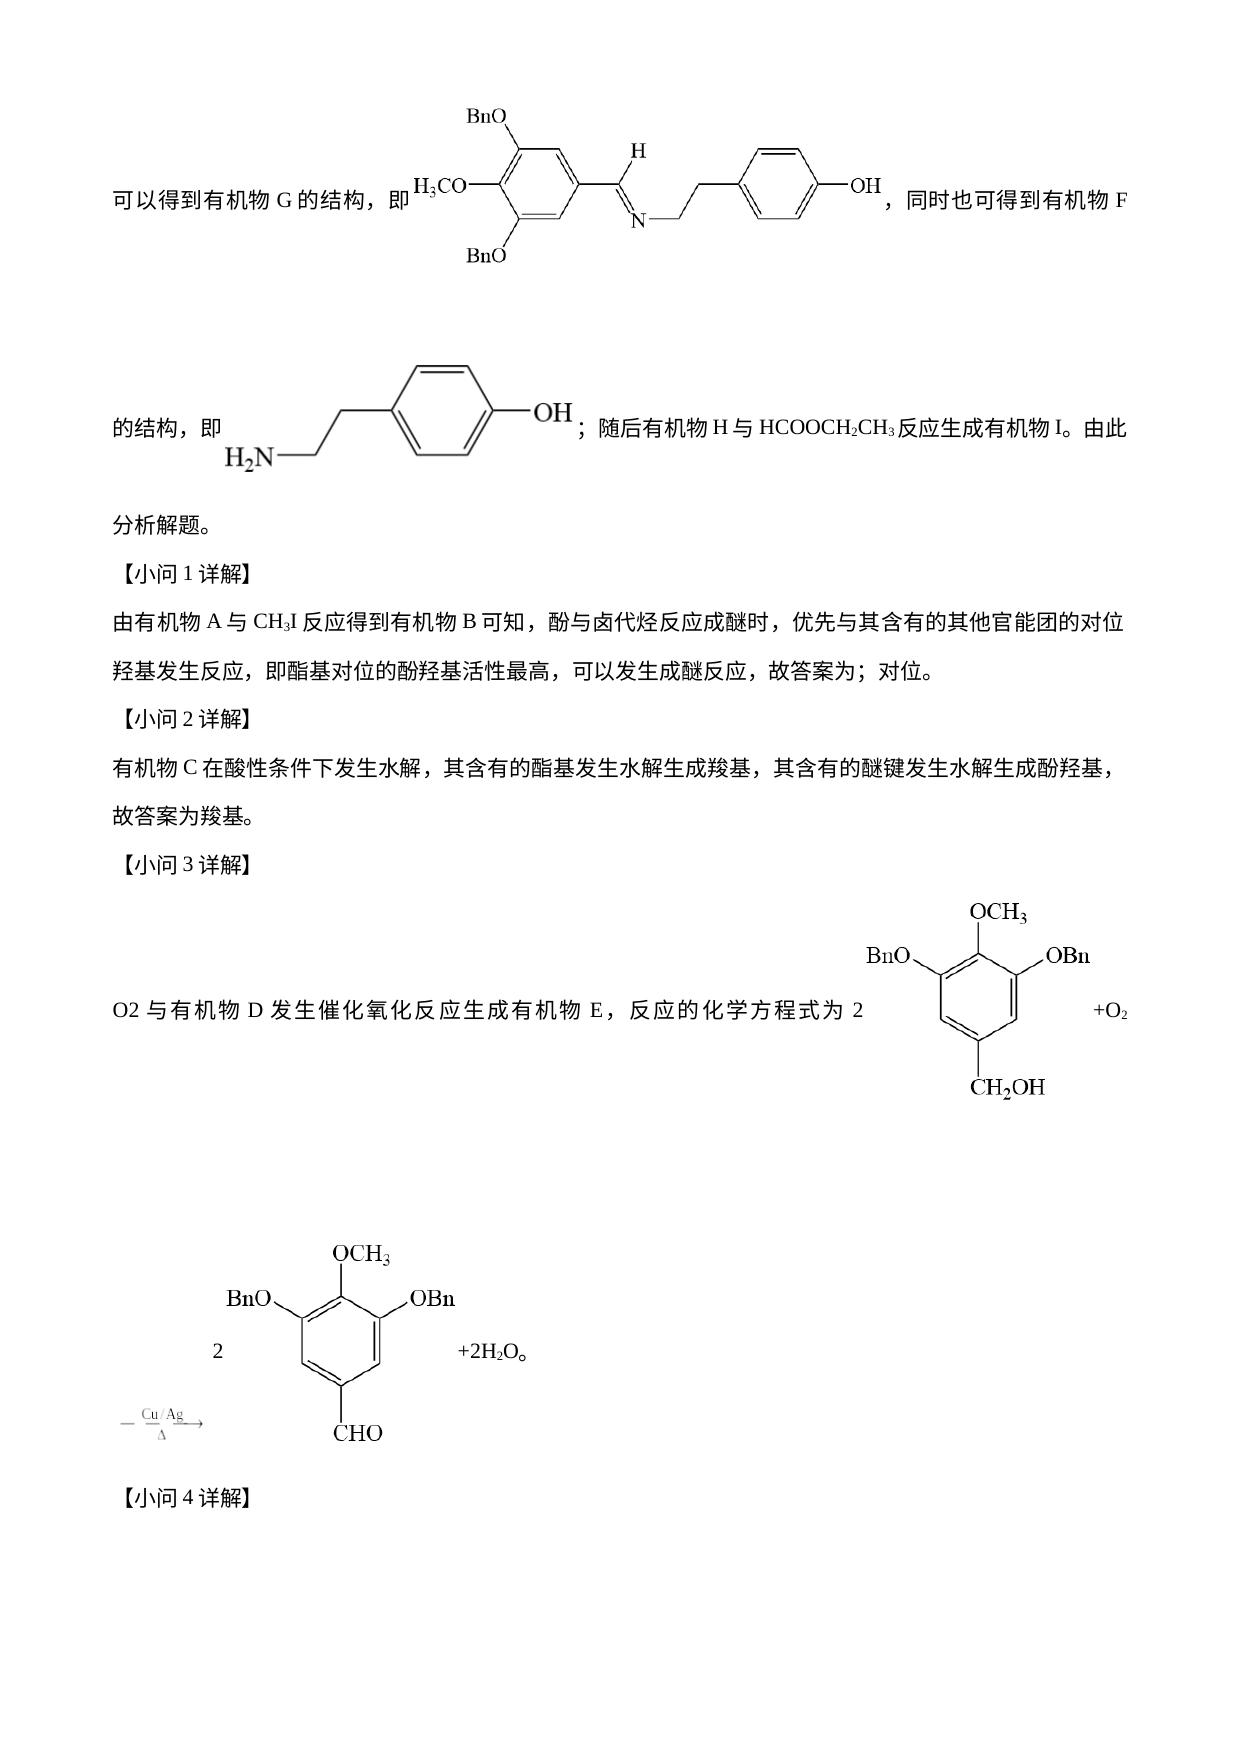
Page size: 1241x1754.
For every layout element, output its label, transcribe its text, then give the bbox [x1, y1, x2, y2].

picture [411, 101, 884, 265]
text 【小问1详解】 [112, 556, 1128, 589]
picture [223, 1236, 458, 1444]
text 有机物C在酸性条件下发生水解，其含有的酯基发生水解生成羧基，其含有的醚键发生水解生成酚羟基，故答案为羧基。 [112, 750, 1128, 831]
text 【小问4详解】 [112, 1480, 1128, 1513]
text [112, 102, 1128, 541]
text 【小问3详解】 [112, 847, 1128, 880]
picture [222, 361, 577, 475]
text O2与有机物D发生催化氧化反应生成有机物E，反应的化学方程式为2+O22+2H2O。 [112, 896, 1128, 1464]
text 【小问2详解】 [112, 702, 1128, 734]
text 由有机物A与CH3I反应得到有机物B可知，酚与卤代烃反应成醚时，优先与其含有的其他官能团的对位羟基发生反应，即酯基对位的酚羟基活性最高，可以发生成醚反应，故答案为；对位。 [112, 605, 1128, 686]
picture [863, 895, 1093, 1102]
